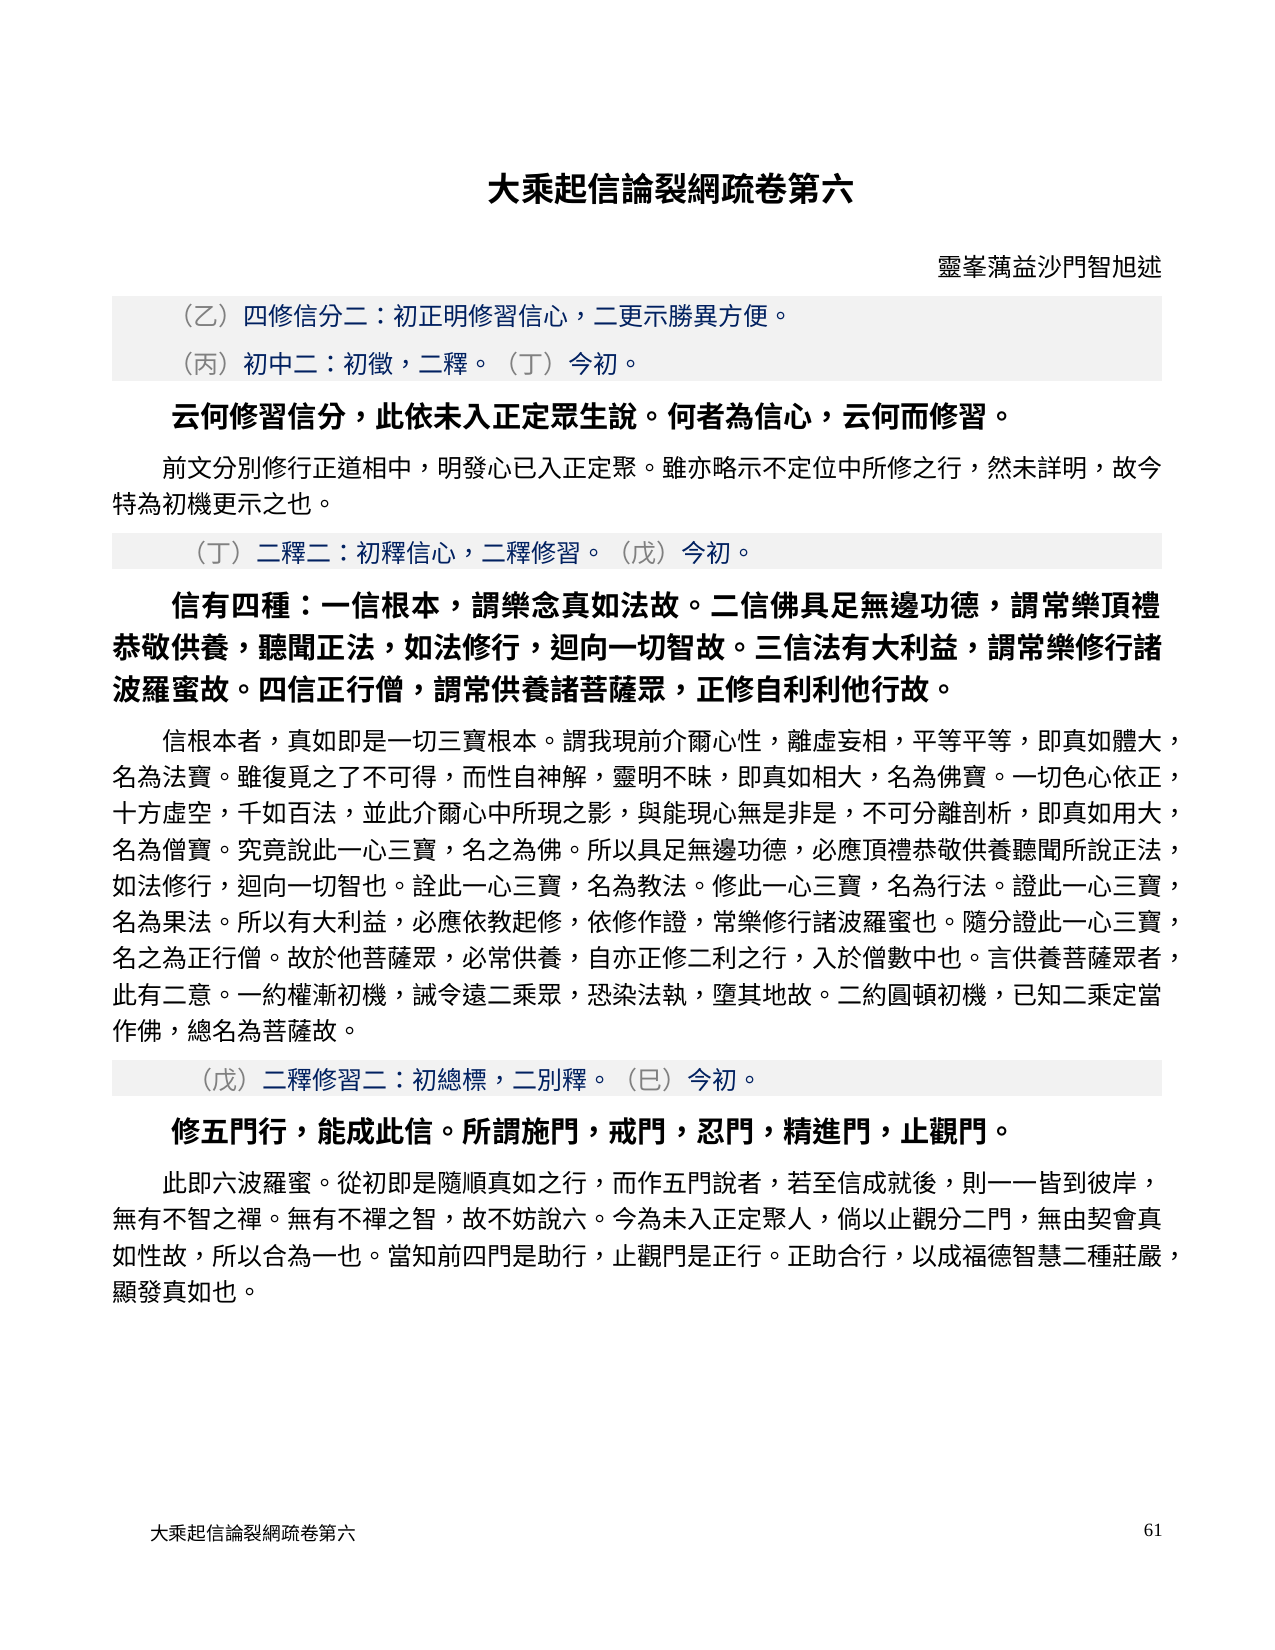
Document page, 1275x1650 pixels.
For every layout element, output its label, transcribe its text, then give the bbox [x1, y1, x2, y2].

text 靈峯蕅益沙門智旭述 [112, 247, 1162, 283]
text （丙）初中二：初徵，二釋。（丁）今初。 [112, 345, 1162, 381]
text （丁）二釋二：初釋信心，二釋修習。（戊）今初。 [112, 533, 1162, 569]
text 前文分別修行正道相中，明發心已入正定聚。雖亦略示不定位中所修之行，然未詳明，故今特為初機更示之也。 [112, 448, 1162, 521]
text （乙）四修信分二：初正明修習信心，二更示勝異方便。 [112, 296, 1162, 332]
text 信根本者，真如即是一切三寶根本。謂我現前介爾心性，離虛妄相，平等平等，即真如體大，名為法寶。雖復覓之了不可得，而性自神解，靈明不昧，即真如相大，名為佛寶。一切色心依正，十方虛空，千如百法，並此介爾心中所現之影，與能現心無是非是，不可分離剖析，即真如用大，名為僧寶。究竟說此一心三寶，名之為佛。所以具足無邊功德，必應頂禮恭敬供養聽聞所說正法，如法修行，迴向一切智也。詮此一心三寶，名為教法。修此一心三寶，名為行法。證此一心三寶，名為果法。所以有大利益，必應依教起修，依修作證，常樂修行諸波羅蜜也。隨分證此一心三寶，名之為正行僧。故於他菩薩眾，必常供養，自亦正修二利之行，入於僧數中也。言供養菩薩眾者，此有二意。一約權漸初機，誡令遠二乘眾，恐染法執，墮其地故。二約圓頓初機，已知二乘定當作佛，總名為菩薩故。 [112, 721, 1162, 1048]
subtitle 大乘起信論裂網疏卷第六 [112, 162, 1162, 211]
text （戊）二釋修習二：初總標，二別釋。（巳）今初。 [112, 1060, 1162, 1096]
text 修五門行，能成此信。所謂施門，戒門，忍門，精進門，止觀門。 [112, 1109, 1162, 1151]
text 此即六波羅蜜。從初即是隨順真如之行，而作五門說者，若至信成就後，則一一皆到彼岸，無有不智之禪。無有不禪之智，故不妨說六。今為未入正定聚人，倘以止觀分二門，無由契會真如性故，所以合為一也。當知前四門是助行，止觀門是正行。正助合行，以成福德智慧二種莊嚴，顯發真如也。 [112, 1164, 1162, 1309]
text 信有四種：一信根本，謂樂念真如法故。二信佛具足無邊功德，謂常樂頂禮恭敬供養，聽聞正法，如法修行，迴向一切智故。三信法有大利益，謂常樂修行諸波羅蜜故。四信正行僧，謂常供養諸菩薩眾，正修自利利他行故。 [112, 582, 1162, 709]
text 云何修習信分，此依未入正定眾生說。何者為信心，云何而修習。 [112, 393, 1162, 436]
